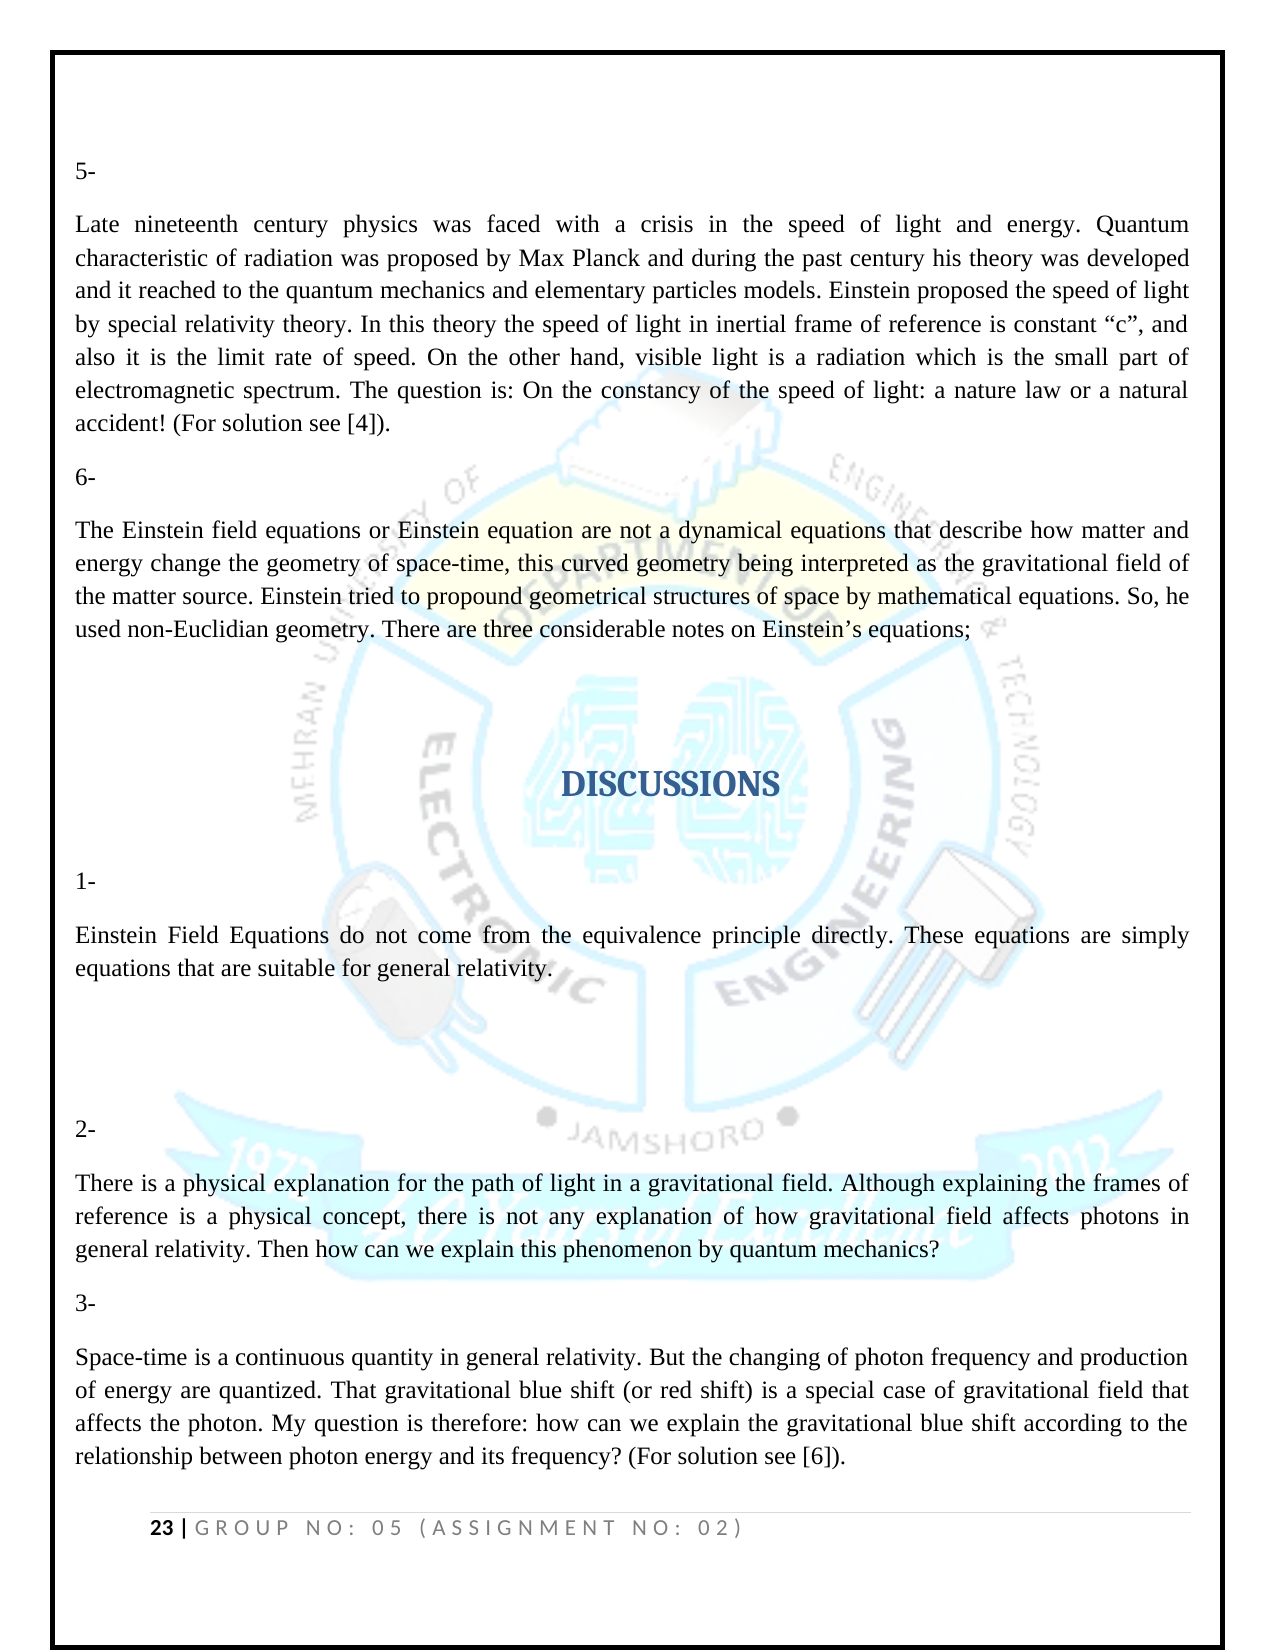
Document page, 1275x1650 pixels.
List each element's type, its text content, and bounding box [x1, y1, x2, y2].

text The Einstein field equations or Einstein equation are not a dynamical equations that describe how matter and energy change the geometry of space-time, this curved geometry being interpreted as the gravitational field of the matter source. Einstein tried to propound geometrical structures of space by mathematical equations. So, he used non-Euclidian geometry. There are three considerable notes on Einstein’s equations; [75, 515, 1191, 643]
text 2- [75, 1114, 1191, 1143]
subtitle DISCUSSIONS [150, 762, 1191, 806]
text There is a physical explanation for the path of light in a gravitational field. Although explaining the frames of reference is a physical concept, there is not any explanation of how gravitational field affects photons in general relativity. Then how can we explain this phenomenon by quantum mechanics? [75, 1168, 1191, 1263]
text Late nineteenth century physics was faced with a crisis in the speed of light and energy. Quantum characteristic of radiation was proposed by Max Planck and during the past century his theory was developed and it reached to the quantum mechanics and elementary particles models. Einstein proposed the speed of light by special relativity theory. In this theory the speed of light in inertial frame of reference is constant “c”, and also it is the limit rate of speed. On the other hand, visible light is a radiation which is the small part of electromagnetic spectrum. The question is: On the constancy of the speed of light: a nature law or a natural accident! (For solution see [4]). [75, 209, 1191, 436]
text Einstein Field Equations do not come from the equivalence principle directly. These equations are simply equations that are suitable for general relativity. [75, 920, 1191, 981]
text 6- [75, 462, 1191, 490]
text 3- [75, 1288, 1191, 1317]
text 5- [75, 156, 1191, 184]
text Space-time is a continuous quantity in general relativity. But the changing of photon frequency and production of energy are quantized. That gravitational blue shift (or red shift) is a special case of gravitational field that affects the photon. My question is therefore: how can we explain the gravitational blue shift according to the relationship between photon energy and its frequency? (For solution see [6]). [75, 1342, 1191, 1470]
text 1- [75, 866, 1191, 894]
